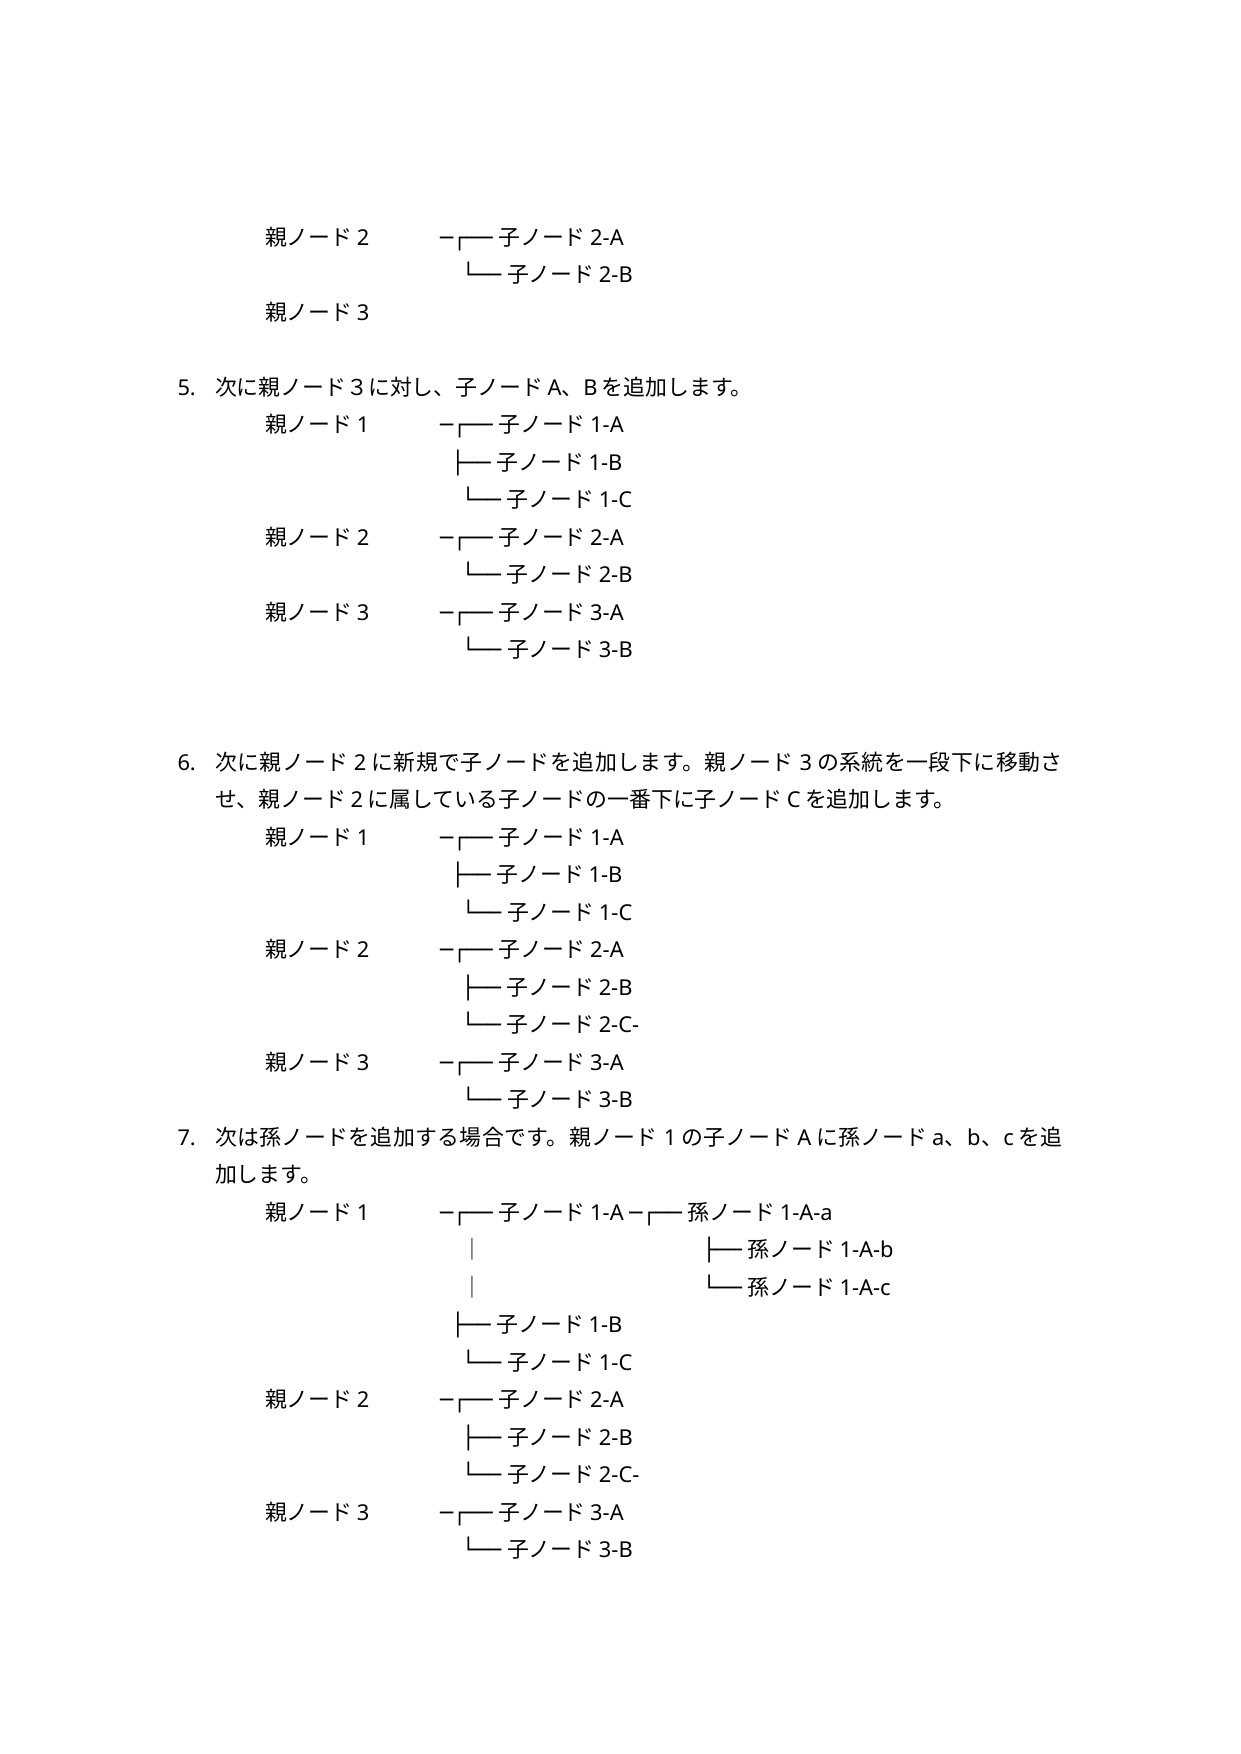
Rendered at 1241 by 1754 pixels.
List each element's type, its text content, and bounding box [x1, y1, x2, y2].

list 親ノード1 ─┌── 子ノード1-A [215, 817, 1063, 854]
text │ ├── 孫ノード1-A-b [177, 1229, 1063, 1267]
list 次に親ノード2に新規で子ノードを追加します。親ノード3の系統を一段下に移動させ、親ノード2に属している子ノードの一番下に子ノードCを追加します。 [177, 742, 1063, 817]
text 親ノード1 ─┌── 子ノード1-A ─┌── 孫ノード1-A-a [177, 1192, 1063, 1229]
text ├── 子ノード2-B [374, 967, 1063, 1004]
list 親ノード2 ─┌── 子ノード2-A [215, 517, 1063, 554]
list └── 子ノード1-C [440, 892, 1063, 929]
text 親ノード2 ─┌── 子ノード2-A [265, 1379, 1063, 1417]
text 親ノード2 ─┌── 子ノード2-A [177, 217, 1063, 254]
text └── 子ノード1-C [352, 1342, 1063, 1379]
text 親ノード2 ─┌── 子ノード2-A [177, 929, 1063, 967]
list └── 子ノード3-B [440, 629, 1063, 667]
text │ └── 孫ノード1-A-c [177, 1267, 1063, 1304]
list 親ノード3 ─┌── 子ノード3-A [215, 592, 1063, 629]
text └── 子ノード3-B [352, 1529, 1063, 1567]
list ├── 子ノード1-B [215, 854, 1063, 892]
text └── 子ノード2-C- [352, 1454, 1063, 1492]
text ├── 子ノード1-B [177, 1304, 1063, 1342]
list └── 子ノード2-B [390, 554, 1063, 592]
text 親ノード3 ─┌── 子ノード3-A [177, 1042, 1063, 1079]
text 親ノード3 [265, 292, 1063, 329]
text └── 子ノード2-B [352, 254, 1063, 292]
text ├── 子ノード2-B [352, 1417, 1063, 1454]
list 次は孫ノードを追加する場合です。親ノード1の子ノードAに孫ノードa、b、cを追加します。 [177, 1117, 1063, 1192]
list ├── 子ノード1-B [215, 442, 1063, 479]
text 親ノード3 ─┌── 子ノード3-A [177, 1492, 1063, 1529]
list └── 子ノード1-C [390, 479, 1063, 517]
text └── 子ノード3-B [352, 1079, 1063, 1117]
list └── 子ノード2-C- [390, 1004, 1063, 1042]
list 次に親ノード３に対し、子ノードA、Bを追加します。 [177, 367, 1063, 404]
list 親ノード1 ─┌── 子ノード1-A [215, 404, 1063, 442]
